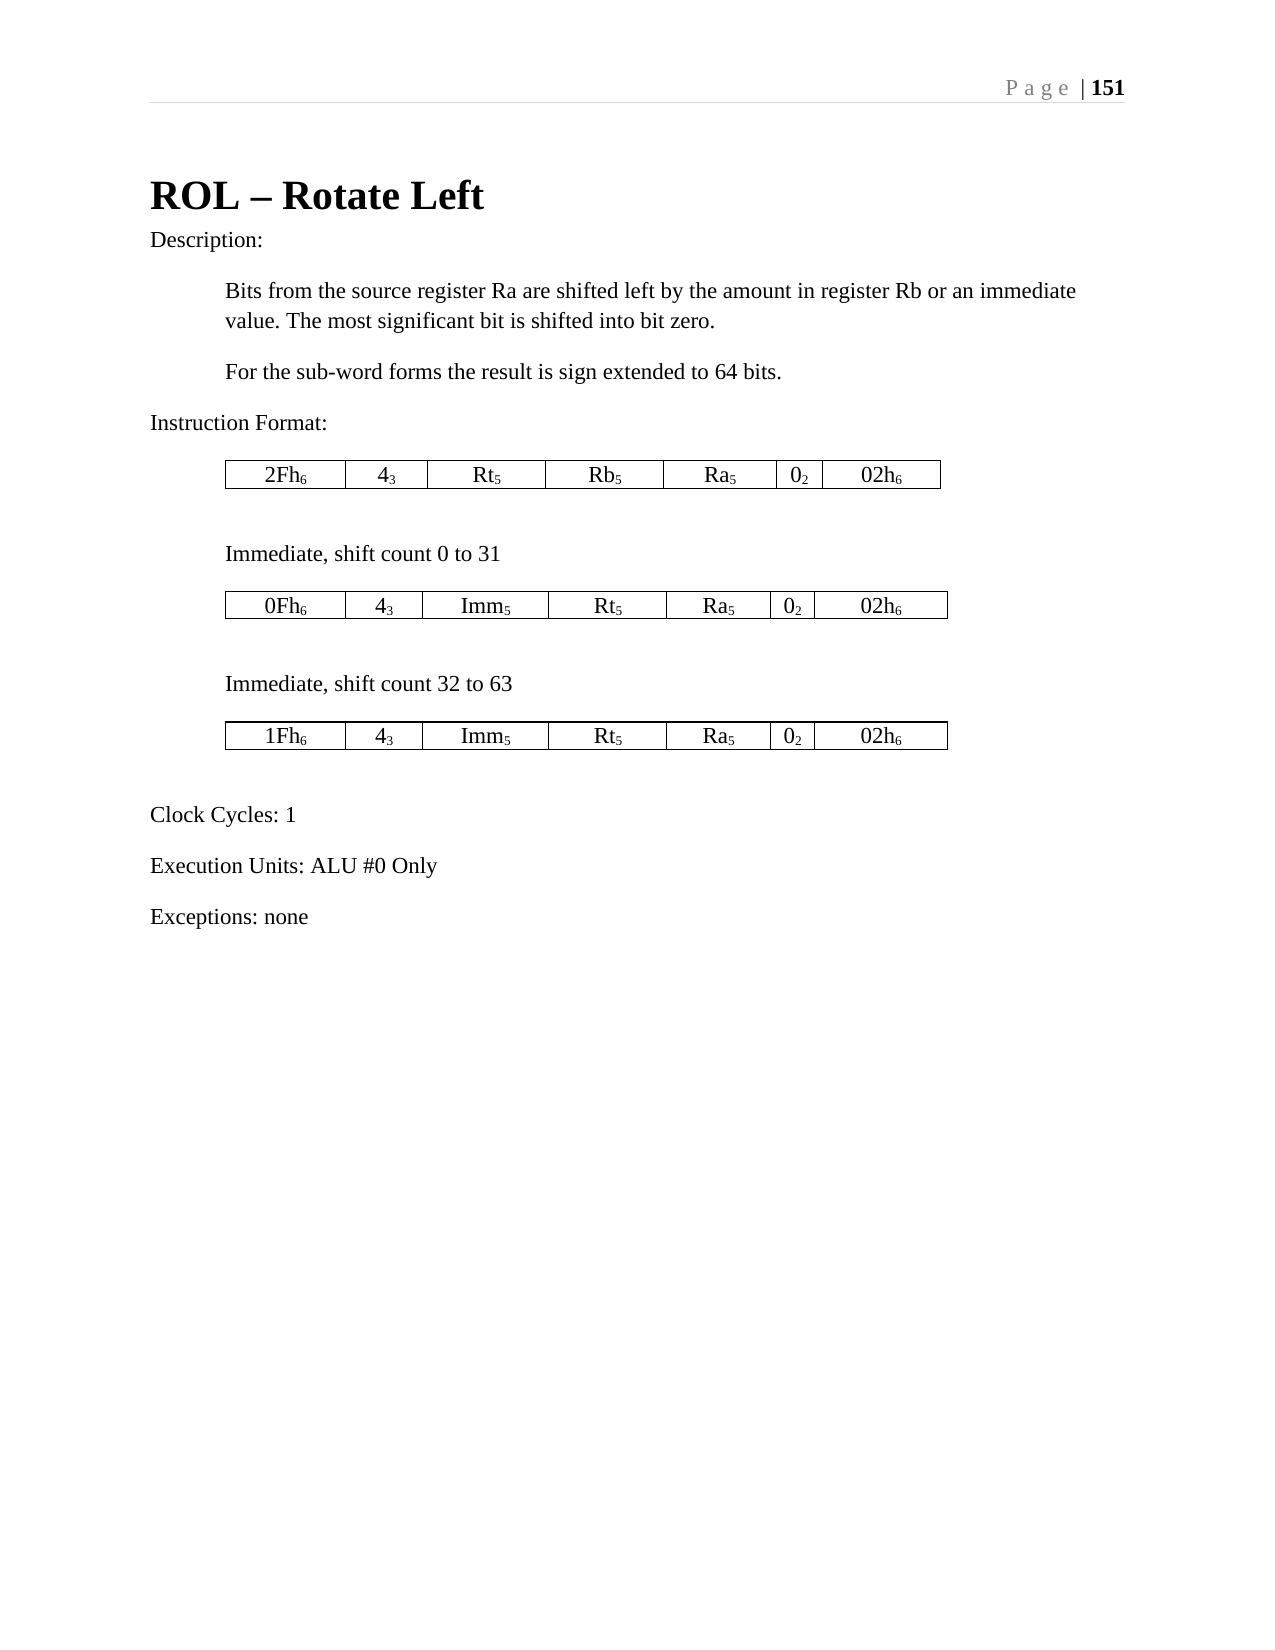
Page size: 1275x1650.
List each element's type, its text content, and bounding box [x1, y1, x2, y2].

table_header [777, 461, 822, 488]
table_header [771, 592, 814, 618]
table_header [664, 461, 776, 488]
subtitle ROL – Rotate Left [150, 171, 1125, 219]
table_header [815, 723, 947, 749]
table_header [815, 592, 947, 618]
text For the sub-word forms the result is sign extended to 64 bits. [225, 358, 1125, 384]
text Description: [150, 226, 1125, 252]
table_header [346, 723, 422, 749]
text Exceptions: none [150, 903, 1125, 929]
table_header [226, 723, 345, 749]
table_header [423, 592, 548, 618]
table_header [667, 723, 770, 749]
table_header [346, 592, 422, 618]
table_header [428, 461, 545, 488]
text Immediate, shift count 0 to 31 [225, 540, 1125, 566]
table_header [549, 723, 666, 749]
text Execution Units: ALU #0 Only [150, 852, 1125, 878]
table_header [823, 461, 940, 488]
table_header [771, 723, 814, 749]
text Bits from the source register Ra are shifted left by the amount in register Rb or an immediate value. The most significant bit is shifted into bit zero. [225, 277, 1125, 333]
text Clock Cycles: 1 [150, 801, 1125, 827]
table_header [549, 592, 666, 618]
text Instruction Format: [150, 409, 1125, 436]
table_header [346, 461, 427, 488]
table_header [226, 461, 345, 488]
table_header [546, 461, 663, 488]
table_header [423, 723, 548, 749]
text Immediate, shift count 32 to 63 [225, 670, 1125, 697]
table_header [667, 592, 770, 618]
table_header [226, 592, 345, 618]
